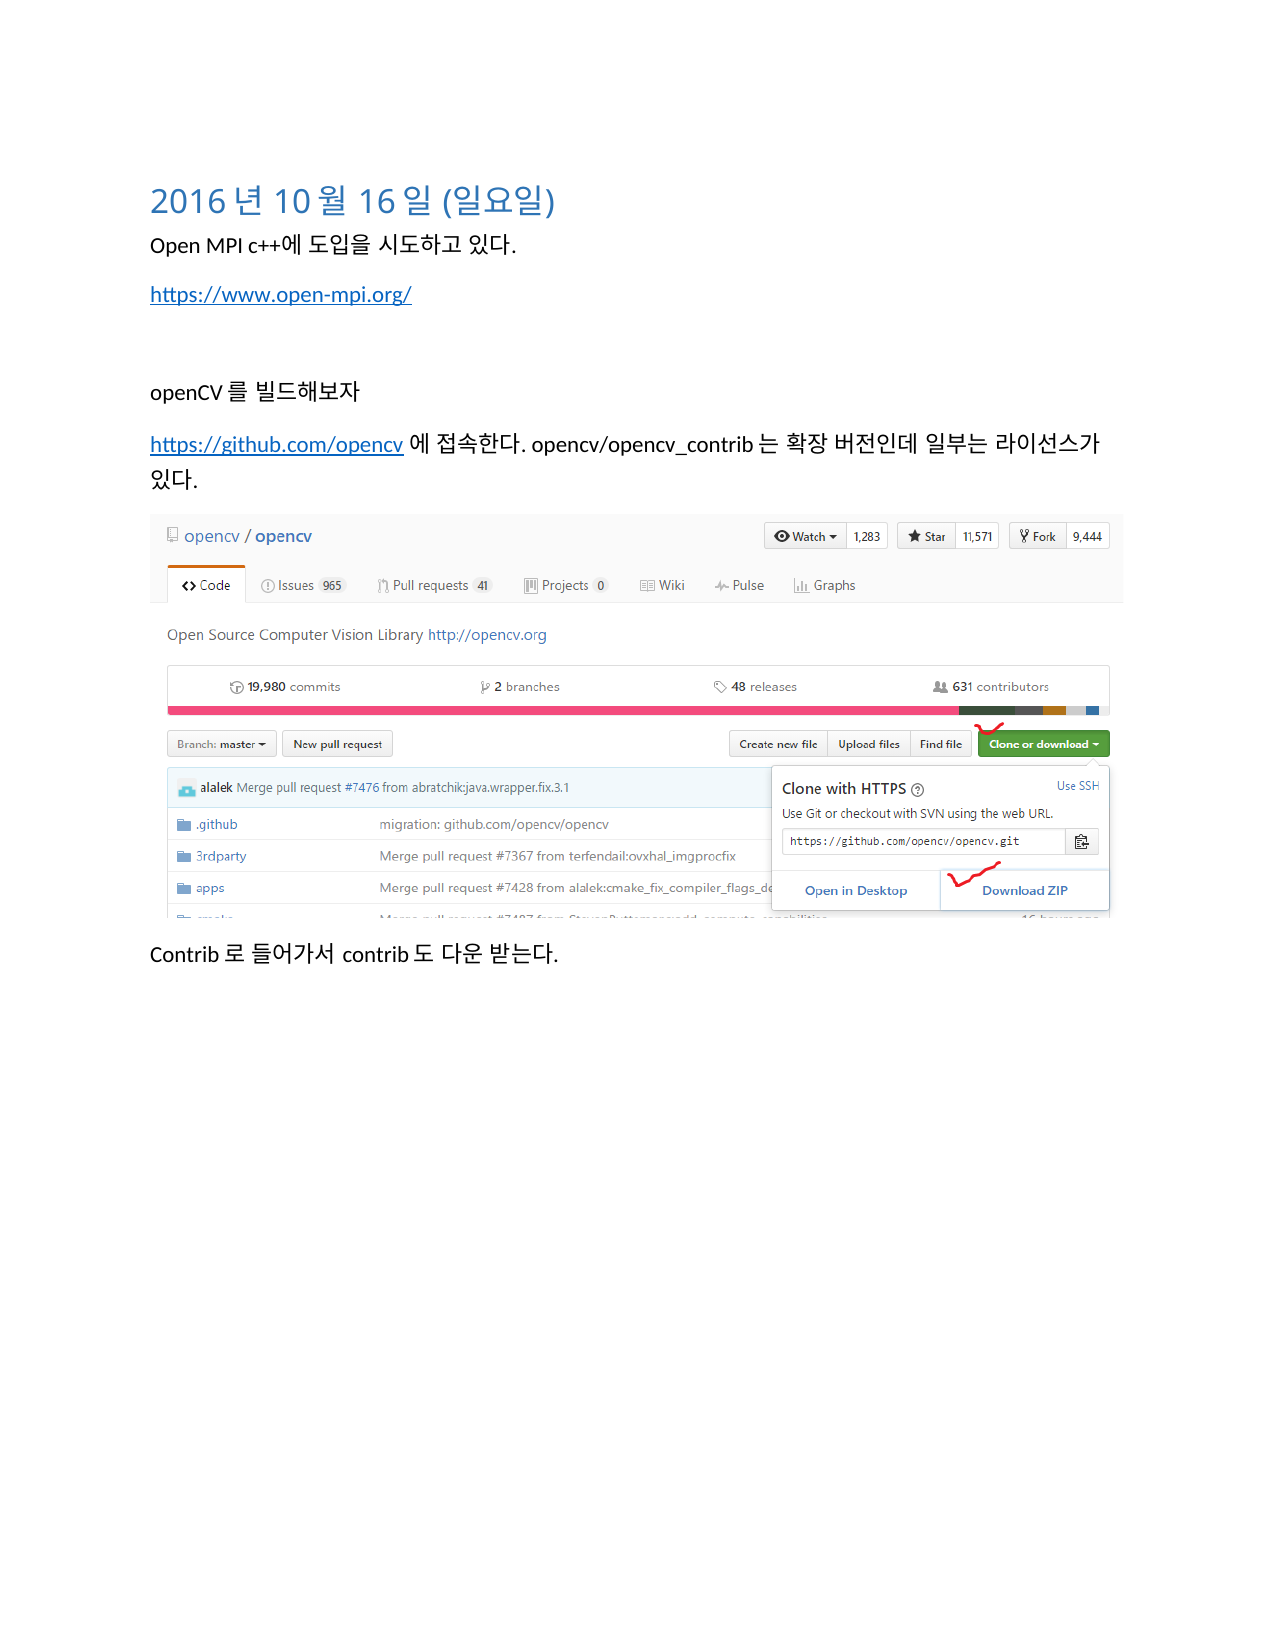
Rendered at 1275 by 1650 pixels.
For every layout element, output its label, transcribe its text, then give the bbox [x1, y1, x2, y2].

text Contrib로 들어가서 contrib도 다운 받는다. [150, 936, 1125, 969]
text https://www.open-mpi.org/ [150, 280, 1125, 308]
picture [150, 514, 1124, 918]
text Open MPI c++에 도입을 시도하고 있다. [150, 227, 1125, 261]
subtitle 2016년 10월 16일 (일요일) [150, 175, 1125, 223]
text https://github.com/opencv 에 접속한다. opencv/opencv_contrib는 확장 버전인데 일부는 라이선스가 있다. [150, 426, 1125, 495]
text openCV를 빌드해보자 [150, 373, 1125, 407]
